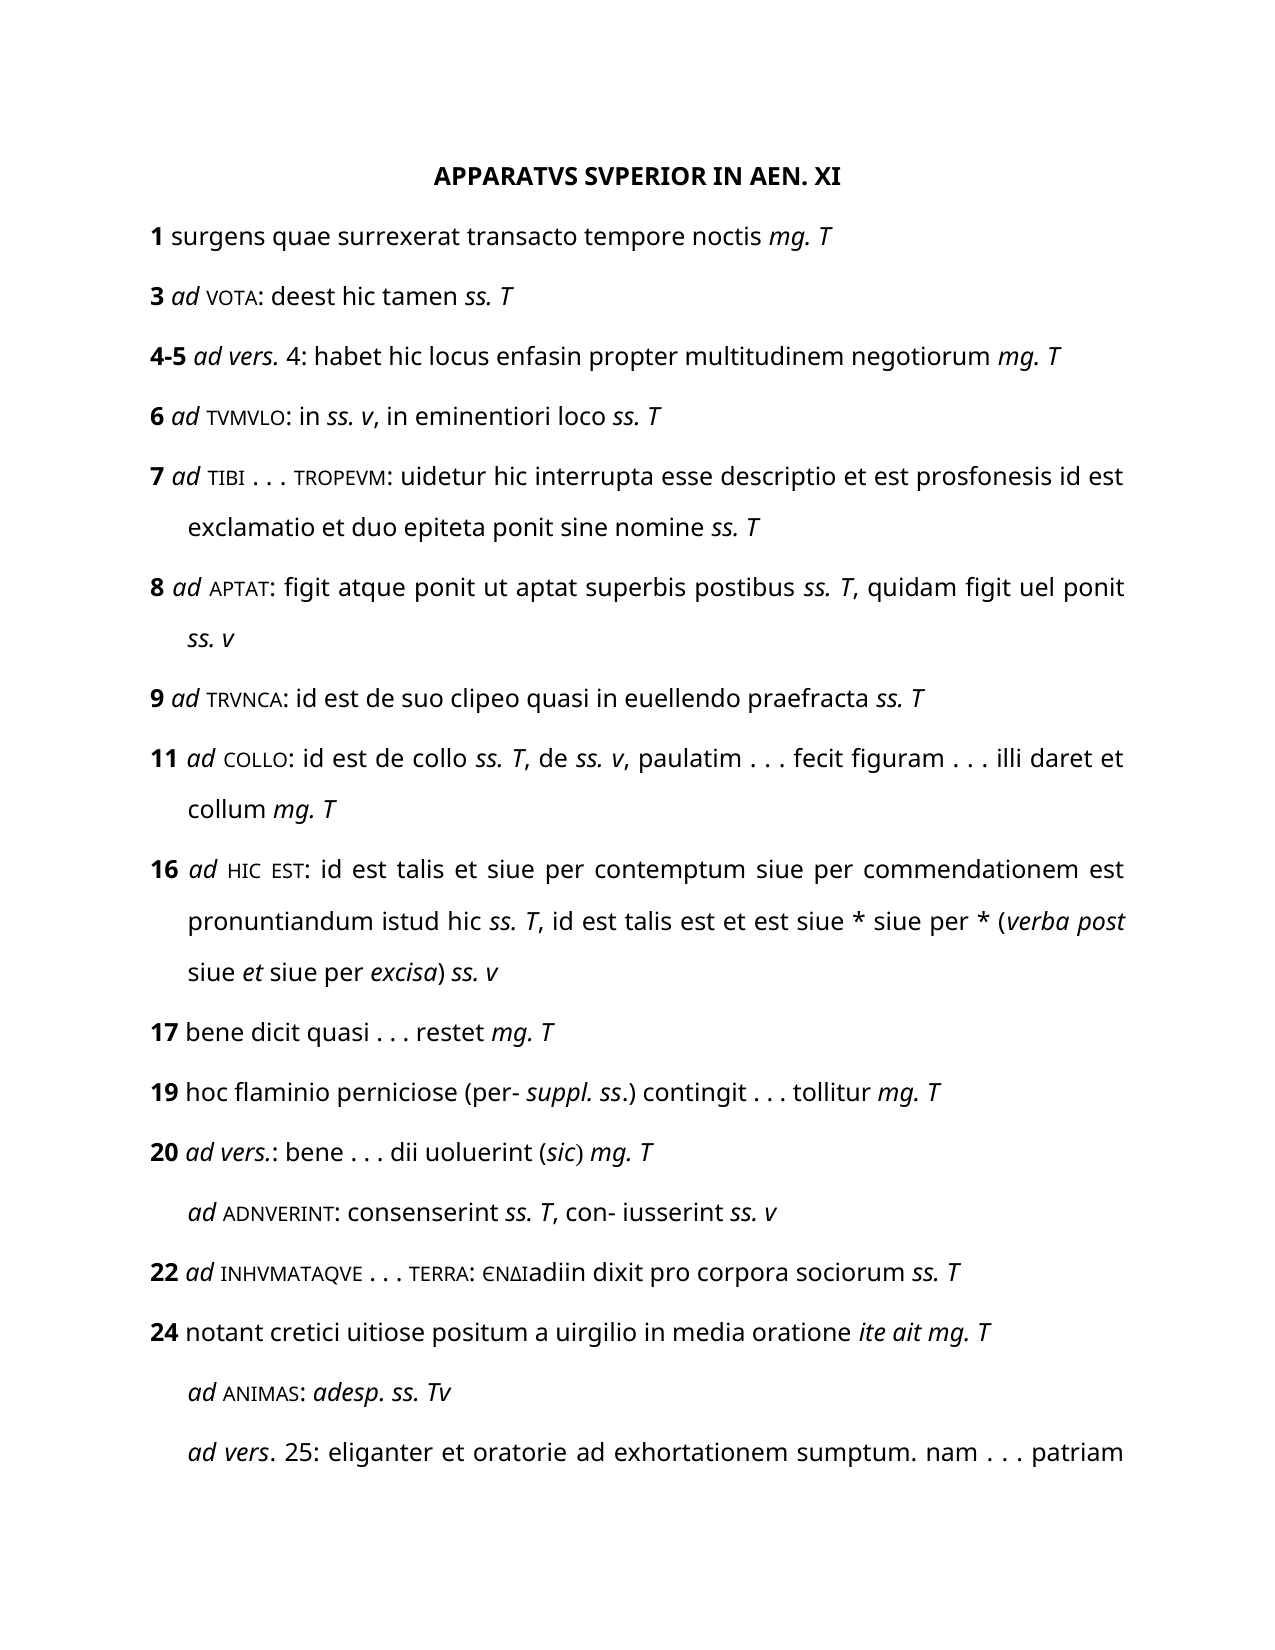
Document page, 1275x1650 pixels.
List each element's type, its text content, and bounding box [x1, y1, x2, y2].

text ad adnverint: consenserint ss. T, con- iusserint ss. v [187, 1194, 1125, 1228]
text 20 ad vers.: bene . . . dii uoluerint (sic) mg. T [150, 1134, 1125, 1168]
text 11 ad collo: id est de collo ss. T, de ss. v, paulatim . . . fecit figuram . . . illi daret et collum mg. T [150, 741, 1125, 826]
text 24 notant cretici uitiose positum a uirgilio in media oratione ite ait mg. T [150, 1314, 1125, 1348]
text 1 surgens quae surrexerat transacto tempore noctis mg. T [150, 219, 1125, 253]
text ad animas: adesp. ss. Tv [187, 1374, 1125, 1408]
text 4-5 ad vers. 4: habet hic locus enfasin propter multitudinem negotiorum mg. T [150, 339, 1125, 373]
text 7 ad tibi . . . tropevm: uidetur hic interrupta esse descriptio et est prosfonesis id est exclamatio et duo epiteta ponit sine nomine ss. T [150, 459, 1125, 544]
text 9 ad trvnca: id est de suo clipeo quasi in euellendo praefracta ss. T [150, 681, 1125, 715]
text 22 ad inhvmataqve . . . terra: ⲉνδιadiin dixit pro corpora sociorum ss. T [150, 1254, 1125, 1288]
text 16 ad hic est: id est talis et siue per contemptum siue per commendationem est pronuntiandum istud hic ss. T, id est talis est et est siue * siue per * (verba post siue et siue per excisa) ss. v [150, 852, 1125, 988]
text APPARATVS SVPERIOR IN AEN. XI [150, 159, 1125, 193]
text 8 ad aptat: figit atque ponit ut aptat superbis postibus ss. T, quidam figit uel ponit ss. v [150, 570, 1125, 655]
text 17 bene dicit quasi . . . restet mg. T [150, 1014, 1125, 1048]
text 3 ad vota: deest hic tamen ss. T [150, 279, 1125, 313]
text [187, 1434, 1125, 1468]
text 19 hoc flaminio perniciose (per- suppl. ss.) contingit . . . tollitur mg. T [150, 1074, 1125, 1108]
text 6 ad tvmvlo: in ss. v, in eminentiori loco ss. T [150, 399, 1125, 433]
